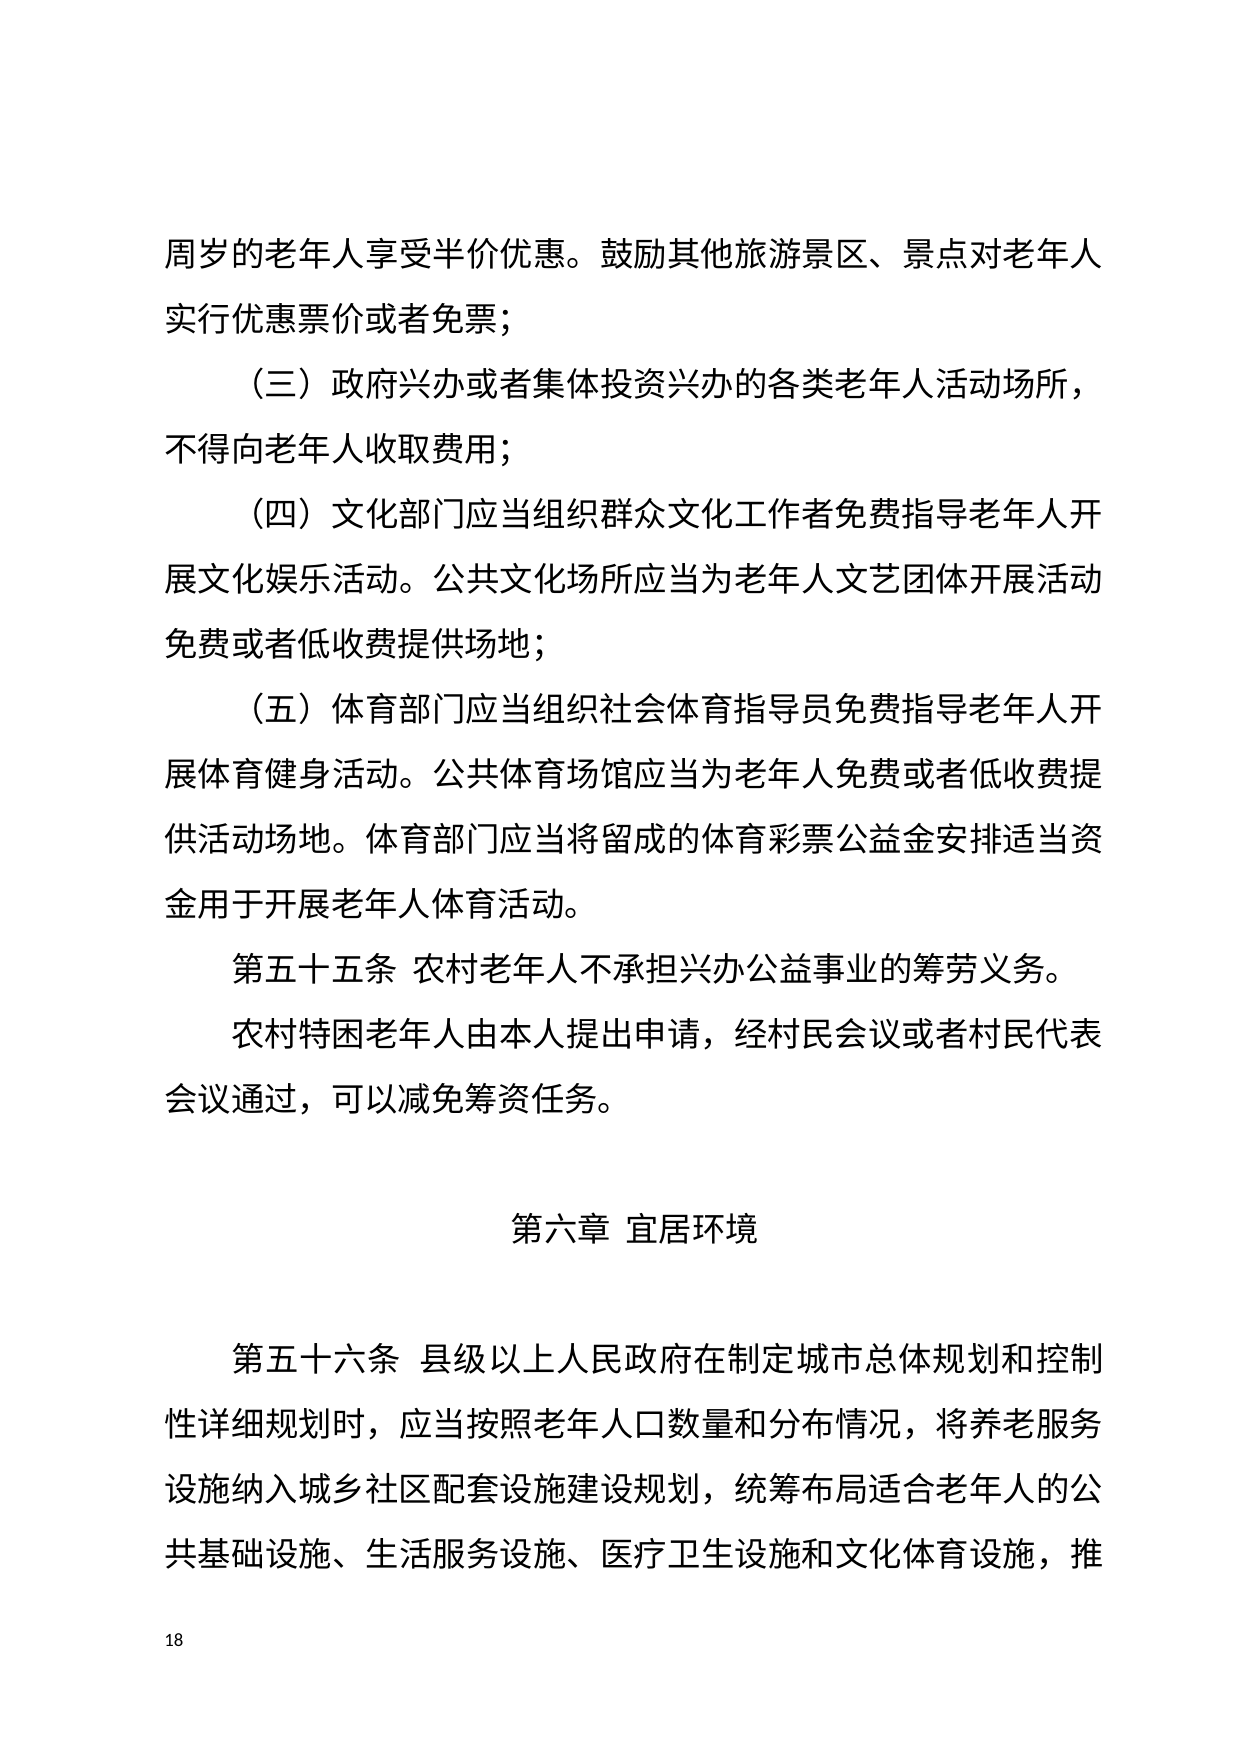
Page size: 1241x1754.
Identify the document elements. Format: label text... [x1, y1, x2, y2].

text （三）政府兴办或者集体投资兴办的各类老年人活动场所，不得向老年人收取费用； [164, 349, 1105, 479]
text 第六章 宜居环境 [164, 1194, 1105, 1259]
text （四）文化部门应当组织群众文化工作者免费指导老年人开展文化娱乐活动。公共文化场所应当为老年人文艺团体开展活动免费或者低收费提供场地； [164, 479, 1105, 674]
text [164, 1324, 1105, 1584]
text （五）体育部门应当组织社会体育指导员免费指导老年人开展体育健身活动。公共体育场馆应当为老年人免费或者低收费提供活动场地。体育部门应当将留成的体育彩票公益金安排适当资金用于开展老年人体育活动。 [164, 674, 1105, 934]
text 农村特困老年人由本人提出申请，经村民会议或者村民代表会议通过，可以减免筹资任务。 [164, 999, 1105, 1129]
text 第五十五条 农村老年人不承担兴办公益事业的筹劳义务。 [164, 934, 1105, 999]
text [164, 219, 1105, 349]
